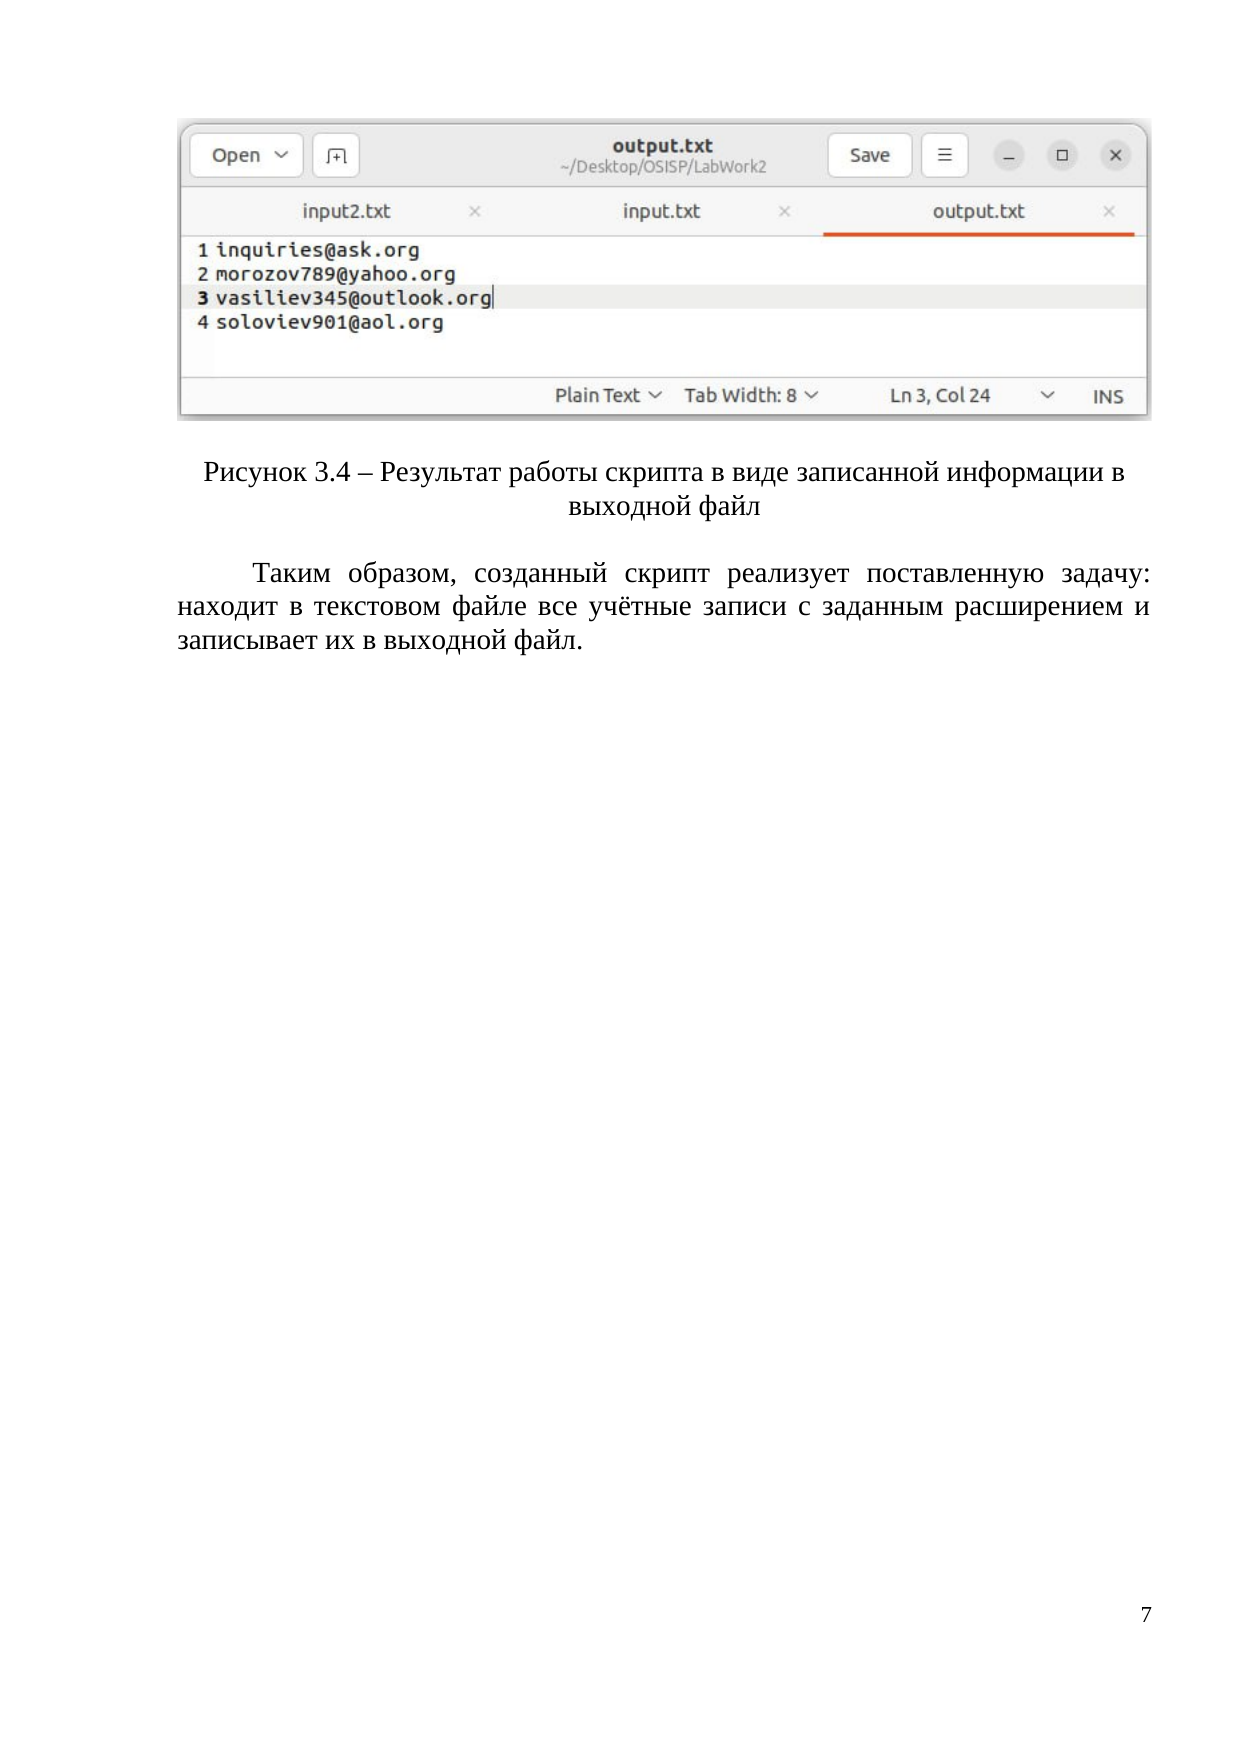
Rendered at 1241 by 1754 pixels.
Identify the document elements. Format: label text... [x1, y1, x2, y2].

text Рисунок 3.4 – Результат работы скрипта в виде записанной информации в выходной файл [177, 454, 1152, 521]
picture [177, 118, 1152, 421]
text Таким образом, созданный скрипт реализует поставленную задачу: находит в текстовом файле все учётные записи с заданным расширением и записывает их в выходной файл. [177, 555, 1152, 656]
